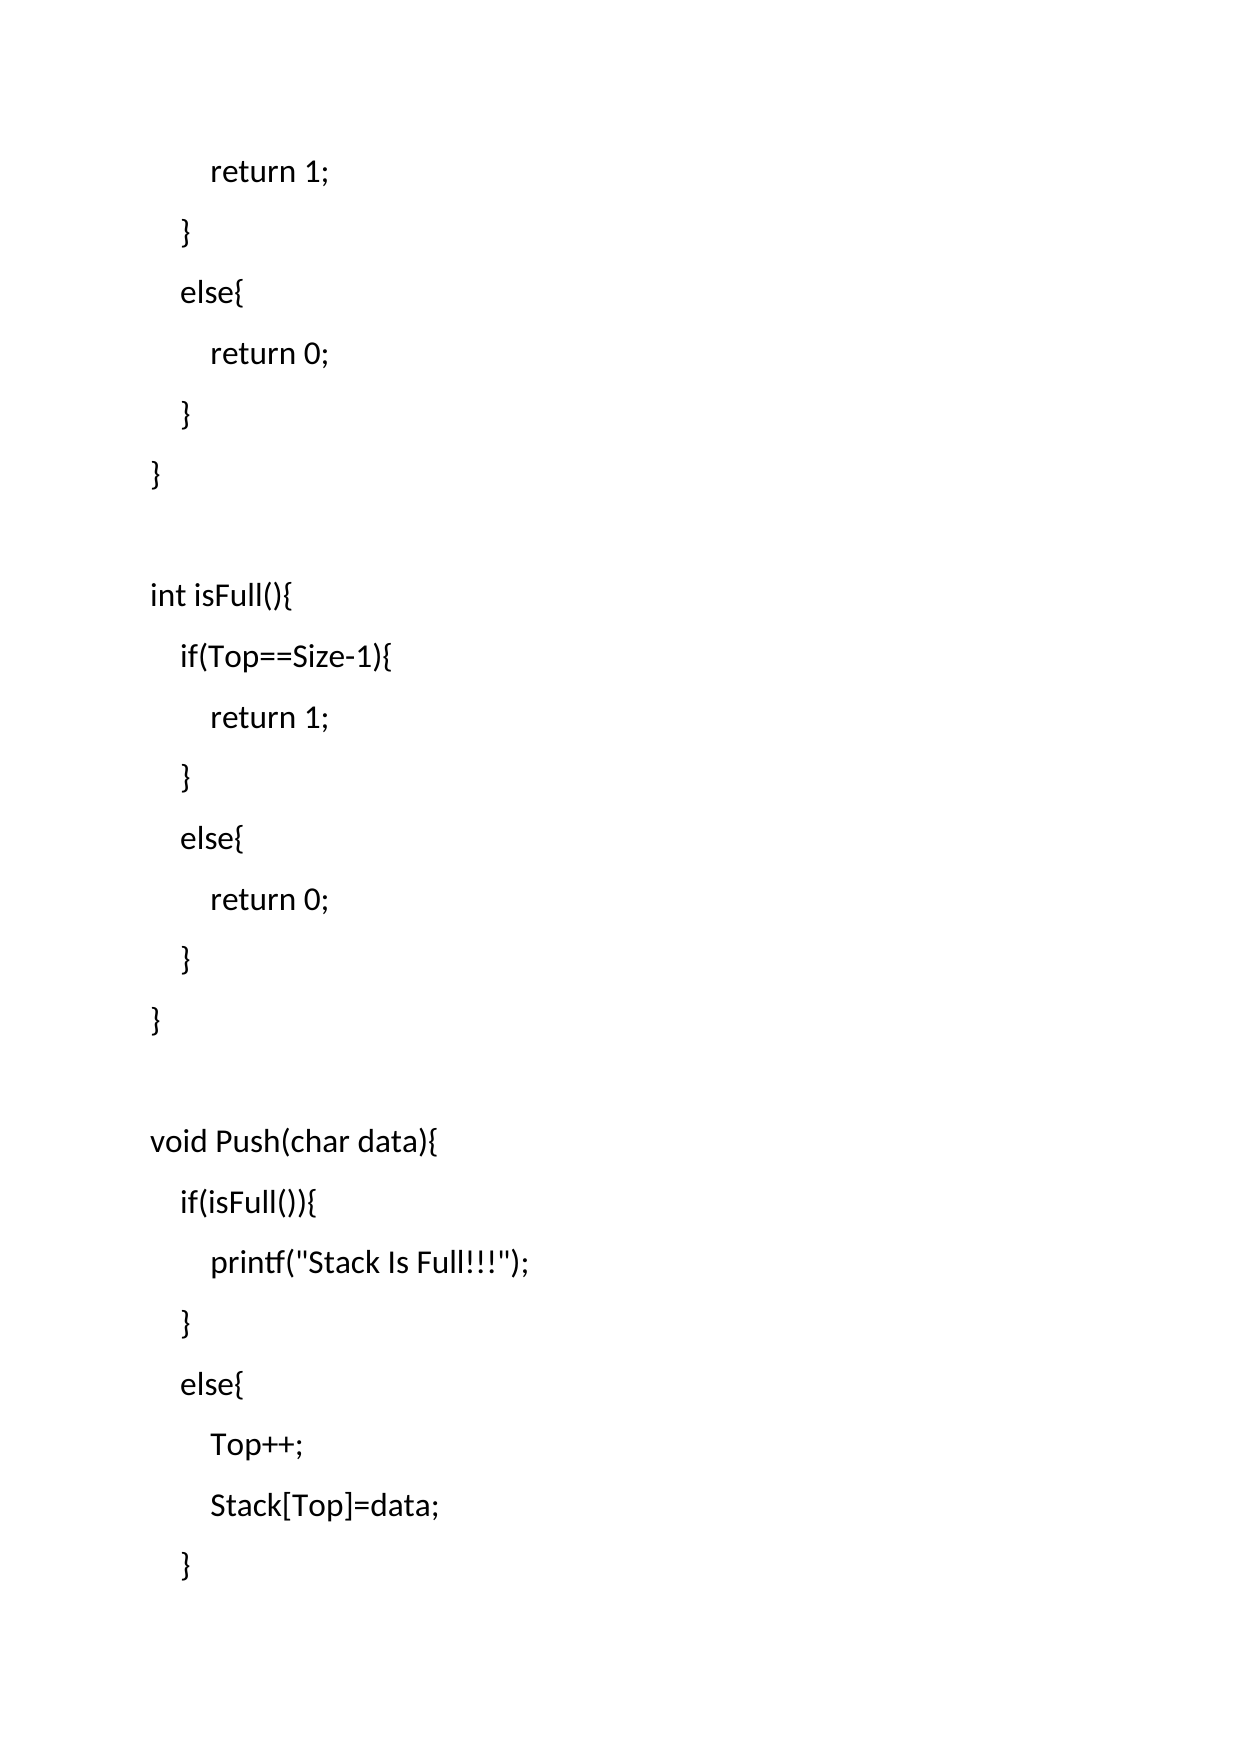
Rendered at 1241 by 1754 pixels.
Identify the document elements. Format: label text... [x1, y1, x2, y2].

text if(isFull()){ [150, 1181, 1090, 1221]
text return 1; [150, 696, 1090, 736]
text return 1; [150, 150, 1090, 191]
text Top++; [150, 1423, 1090, 1464]
text } [150, 756, 1090, 797]
text void Push(char data){ [150, 1120, 1090, 1161]
text } [150, 211, 1090, 251]
text else{ [150, 1362, 1090, 1403]
text } [150, 1544, 1090, 1585]
text return 0; [150, 332, 1090, 373]
text int isFull(){ [150, 574, 1090, 615]
text if(Top==Size-1){ [150, 635, 1090, 676]
text return 0; [150, 877, 1090, 918]
text } [150, 453, 1090, 494]
text else{ [150, 271, 1090, 312]
text } [150, 1302, 1090, 1343]
text } [150, 392, 1090, 433]
text else{ [150, 817, 1090, 858]
text } [150, 938, 1090, 979]
text } [150, 999, 1090, 1039]
text printf("Stack Is Full!!!"); [150, 1241, 1090, 1282]
text Stack[Top]=data; [150, 1484, 1090, 1524]
